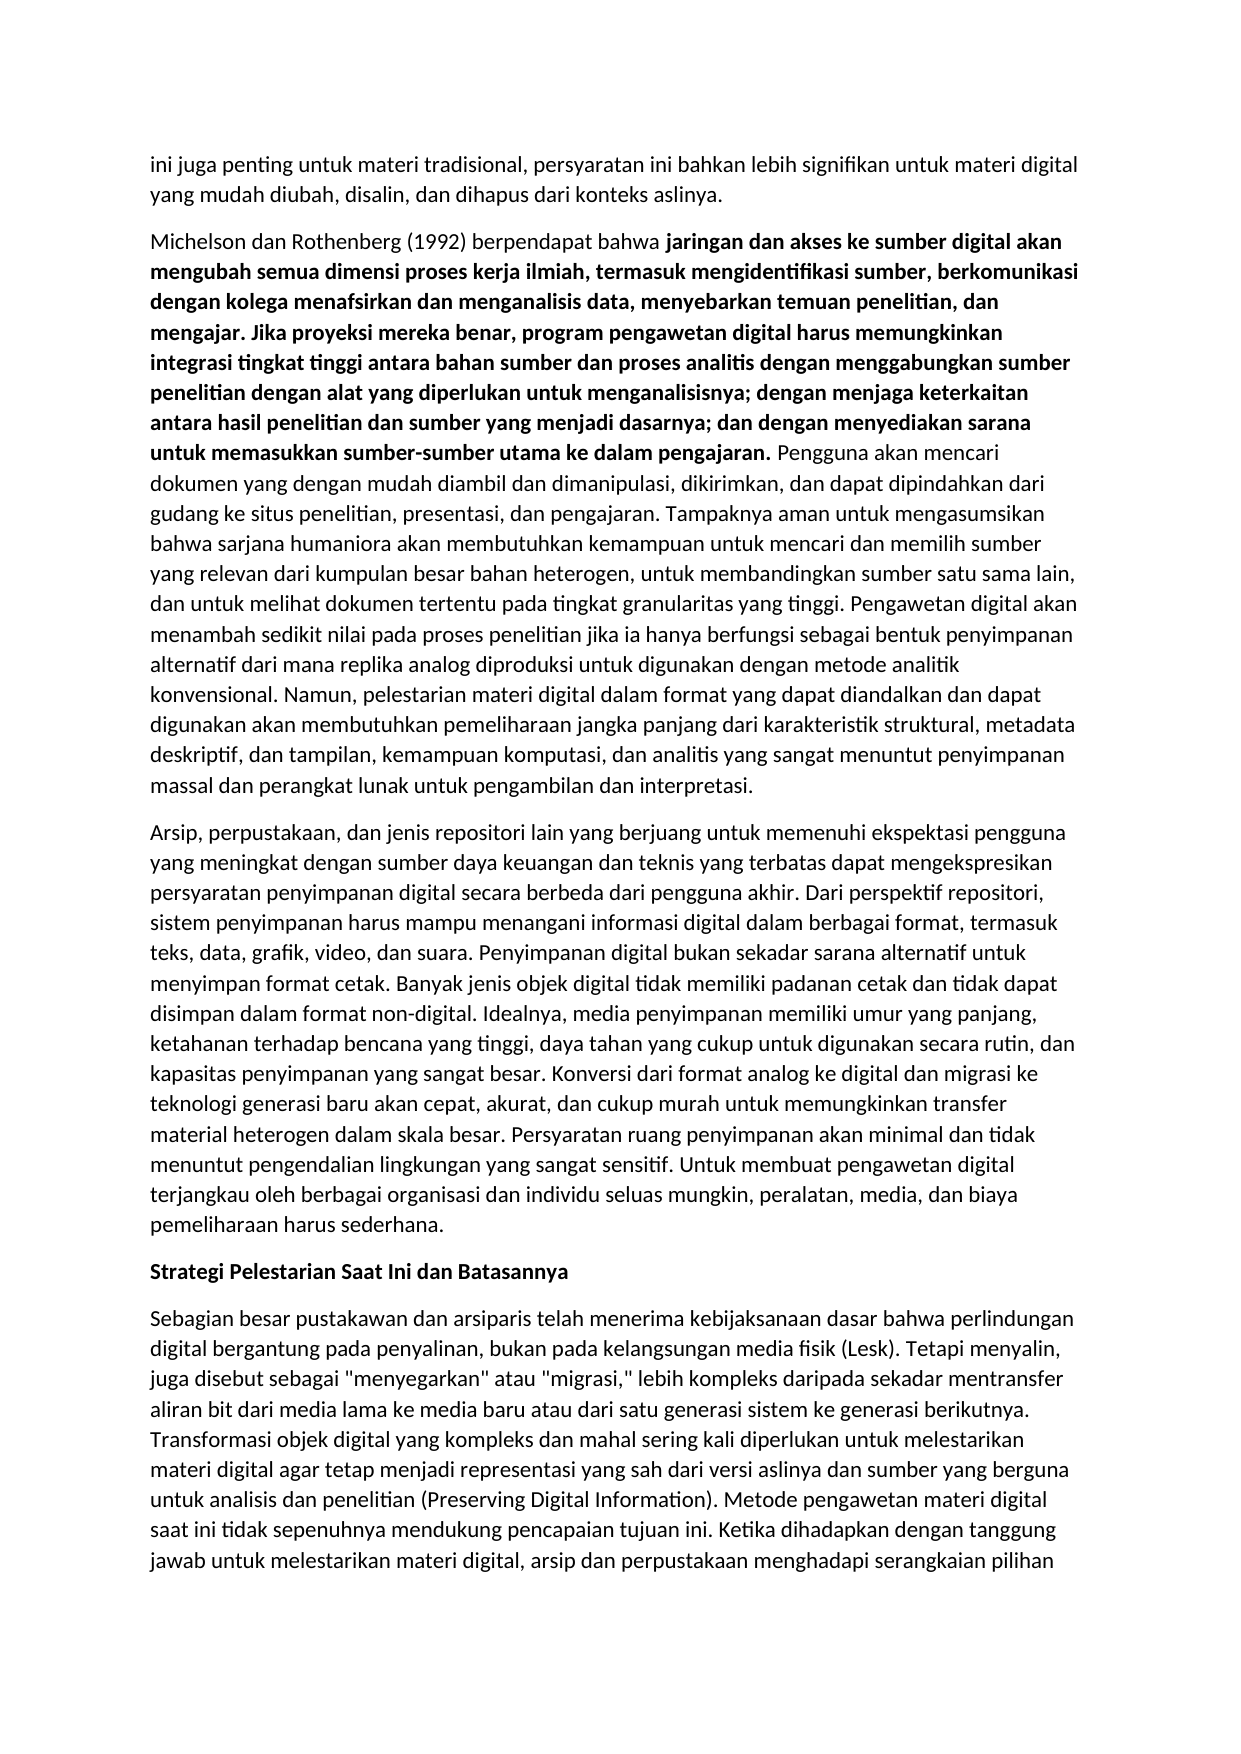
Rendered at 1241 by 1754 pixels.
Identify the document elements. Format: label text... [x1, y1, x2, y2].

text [150, 1304, 1090, 1574]
text Strategi Pelestarian Saat Ini dan Batasannya [150, 1257, 1090, 1285]
text Michelson dan Rothenberg (1992) berpendapat bahwa jaringan dan akses ke sumber digital akan mengubah semua dimensi proses kerja ilmiah, termasuk mengidentifikasi sumber, berkomunikasi dengan kolega menafsirkan dan menganalisis data, menyebarkan temuan penelitian, dan mengajar. Jika proyeksi mereka benar, program pengawetan digital harus memungkinkan integrasi tingkat tinggi antara bahan sumber dan proses analitis dengan menggabungkan sumber penelitian dengan alat yang diperlukan untuk menganalisisnya; dengan menjaga keterkaitan antara hasil penelitian dan sumber yang menjadi dasarnya; dan dengan menyediakan sarana untuk memasukkan sumber-sumber utama ke dalam pengajaran. Pengguna akan mencari dokumen yang dengan mudah diambil dan dimanipulasi, dikirimkan, dan dapat dipindahkan dari gudang ke situs penelitian, presentasi, dan pengajaran. Tampaknya aman untuk mengasumsikan bahwa sarjana humaniora akan membutuhkan kemampuan untuk mencari dan memilih sumber yang relevan dari kumpulan besar bahan heterogen, untuk membandingkan sumber satu sama lain, dan untuk melihat dokumen tertentu pada tingkat granularitas yang tinggi. Pengawetan digital akan menambah sedikit nilai pada proses penelitian jika ia hanya berfungsi sebagai bentuk penyimpanan alternatif dari mana replika analog diproduksi untuk digunakan dengan metode analitik konvensional. Namun, pelestarian materi digital dalam format yang dapat diandalkan dan dapat digunakan akan membutuhkan pemeliharaan jangka panjang dari karakteristik struktural, metadata deskriptif, dan tampilan, kemampuan komputasi, dan analitis yang sangat menuntut penyimpanan massal dan perangkat lunak untuk pengambilan dan interpretasi. [150, 227, 1090, 799]
text Arsip, perpustakaan, dan jenis repositori lain yang berjuang untuk memenuhi ekspektasi pengguna yang meningkat dengan sumber daya keuangan dan teknis yang terbatas dapat mengekspresikan persyaratan penyimpanan digital secara berbeda dari pengguna akhir. Dari perspektif repositori, sistem penyimpanan harus mampu menangani informasi digital dalam berbagai format, termasuk teks, data, grafik, video, dan suara. Penyimpanan digital bukan sekadar sarana alternatif untuk menyimpan format cetak. Banyak jenis objek digital tidak memiliki padanan cetak dan tidak dapat disimpan dalam format non-digital. Idealnya, media penyimpanan memiliki umur yang panjang, ketahanan terhadap bencana yang tinggi, daya tahan yang cukup untuk digunakan secara rutin, dan kapasitas penyimpanan yang sangat besar. Konversi dari format analog ke digital dan migrasi ke teknologi generasi baru akan cepat, akurat, dan cukup murah untuk memungkinkan transfer material heterogen dalam skala besar. Persyaratan ruang penyimpanan akan minimal dan tidak menuntut pengendalian lingkungan yang sangat sensitif. Untuk membuat pengawetan digital terjangkau oleh berbagai organisasi dan individu seluas mungkin, peralatan, media, dan biaya pemeliharaan harus sederhana. [150, 818, 1090, 1238]
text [150, 150, 1090, 208]
